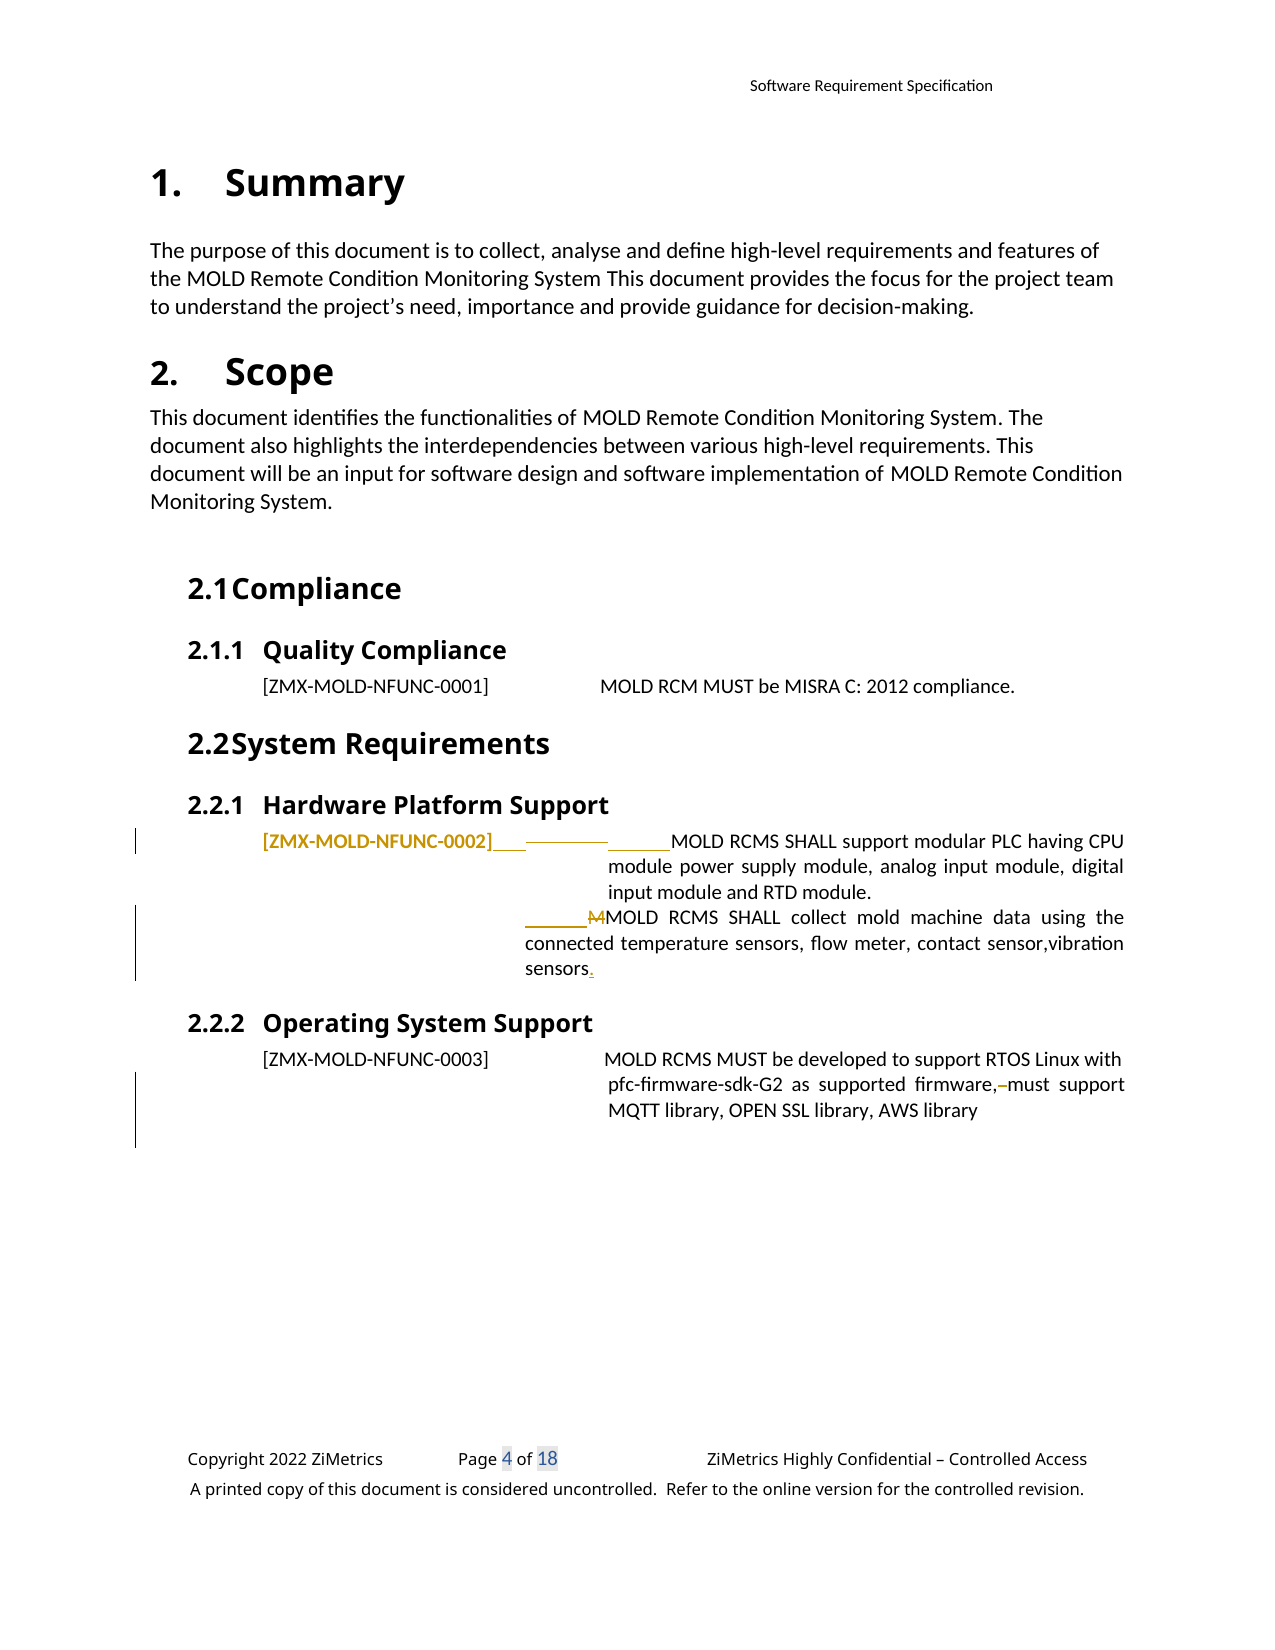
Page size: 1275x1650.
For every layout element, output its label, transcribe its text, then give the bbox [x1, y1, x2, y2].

text The purpose of this document is to collect, analyse and define high-level requirements and features of the MOLD Remote Condition Monitoring System This document provides the focus for the project team to understand the project’s need, importance and provide guidance for decision-making. [150, 236, 1125, 321]
subtitle System Requirements [187, 723, 1125, 763]
subtitle Hardware Platform Support [187, 788, 1125, 822]
text [ZMX-MOLD-NFUNC-0001] MOLD RCM MUST be MISRA C: 2012 compliance. [262, 673, 1125, 698]
subtitle Quality Compliance [187, 633, 1125, 667]
text This document identifies the functionalities of MOLD Remote Condition Monitoring System. The document also highlights the interdependencies between various high-level requirements. This document will be an input for software design and software implementation of MOLD Remote Condition Monitoring System. [150, 403, 1125, 515]
subtitle Operating System Support [187, 1006, 1125, 1040]
subtitle Scope [150, 346, 1125, 397]
text [ZMX-MOLD-NFUNC-0002]MOLD RCMS SHALL support modular PLC having CPU module power supply module, analog input module, digital input module and RTD module. [262, 828, 1125, 904]
text MOLD RCMS SHALL collect mold machine data using the connected temperature sensors, flow meter, contact sensor,vibration sensors [525, 904, 1125, 981]
subtitle Compliance [187, 568, 1125, 608]
subtitle Summary [150, 156, 1125, 207]
text [ZMX-MOLD-NFUNC-0003] MOLD RCMS MUST be developed to support RTOS Linux with pfc-firmware-sdk-G2 as supported firmware,must support MQTT library, OPEN SSL library, AWS library [262, 1046, 1125, 1122]
